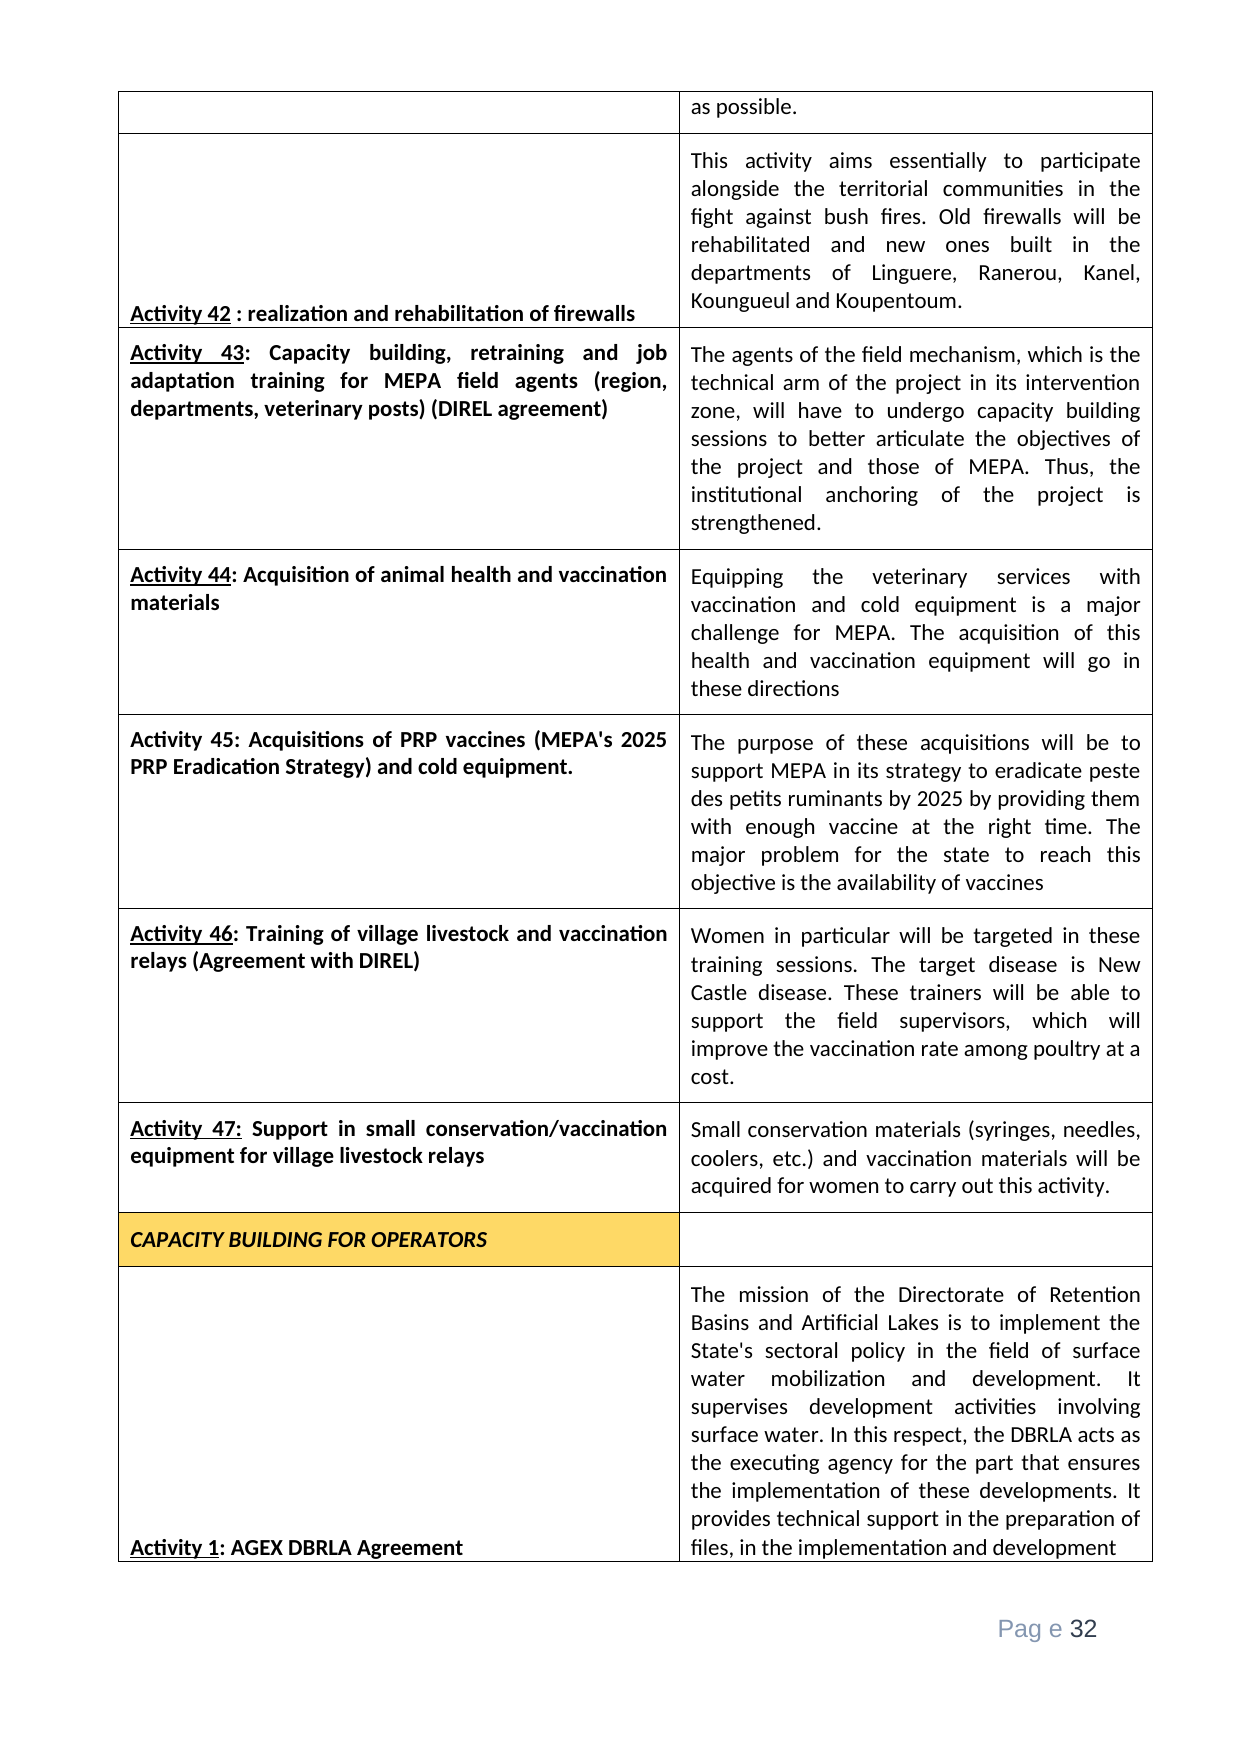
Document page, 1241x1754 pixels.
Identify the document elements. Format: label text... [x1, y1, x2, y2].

table_header [119, 92, 679, 133]
table_cell Activity 45: Acquisitions of PRP vaccines (MEPA's 2025 PRP Eradication Strategy) and cold equipment. [119, 715, 679, 908]
table_cell This activity aims essentially to participate alongside the territorial communities in the fight against bush fires. Old firewalls will be rehabilitated and new ones built in the departments of Linguere, Ranerou, Kanel, Koungueul and Koupentoum. [680, 134, 1152, 327]
table_cell The purpose of these acquisitions will be to support MEPA in its strategy to eradicate peste des petits ruminants by 2025 by providing them with enough vaccine at the right time. The major problem for the state to reach this objective is the availability of vaccines [680, 715, 1152, 908]
table_cell Activity 44: Acquisition of animal health and vaccination materials [119, 550, 679, 714]
table_cell The agents of the field mechanism, which is the technical arm of the project in its intervention zone, will have to undergo capacity building sessions to better articulate the objectives of the project and those of MEPA. Thus, the institutional anchoring of the project is strengthened. [680, 328, 1152, 549]
table_cell Small conservation materials (syringes, needles, coolers, etc.) and vaccination materials will be acquired for women to carry out this activity. [680, 1103, 1152, 1212]
table_cell Activity 47: Support in small conservation/vaccination equipment for village livestock relays [119, 1103, 679, 1212]
table_cell CAPACITY BUILDING FOR OPERATORS [119, 1213, 679, 1266]
table_cell Women in particular will be targeted in these training sessions. The target disease is New Castle disease. These trainers will be able to support the field supervisors, which will improve the vaccination rate among poultry at a cost. [680, 909, 1152, 1102]
table_cell The mission of the Directorate of Retention Basins and Artificial Lakes is to implement the State's sectoral policy in the field of surface water mobilization and development. It supervises development activities involving surface water. In this respect, the DBRLA acts as the executing agency for the part that ensures the implementation of these developments. It provides technical support in the preparation of files, in the implementation and development [680, 1267, 1152, 1561]
table_header as possible. [680, 92, 1152, 133]
table_cell Activity 1: AGEX DBRLA Agreement [119, 1267, 679, 1561]
table_cell [680, 1213, 1152, 1266]
table_cell Activity 43: Capacity building, retraining and job adaptation training for MEPA field agents (region, departments, veterinary posts) (DIREL agreement) [119, 328, 679, 549]
table_cell Activity 46: Training of village livestock and vaccination relays (Agreement with DIREL) [119, 909, 679, 1102]
table_cell Equipping the veterinary services with vaccination and cold equipment is a major challenge for MEPA. The acquisition of this health and vaccination equipment will go in these directions [680, 550, 1152, 714]
table_cell Activity 42 : realization and rehabilitation of firewalls [119, 134, 679, 327]
